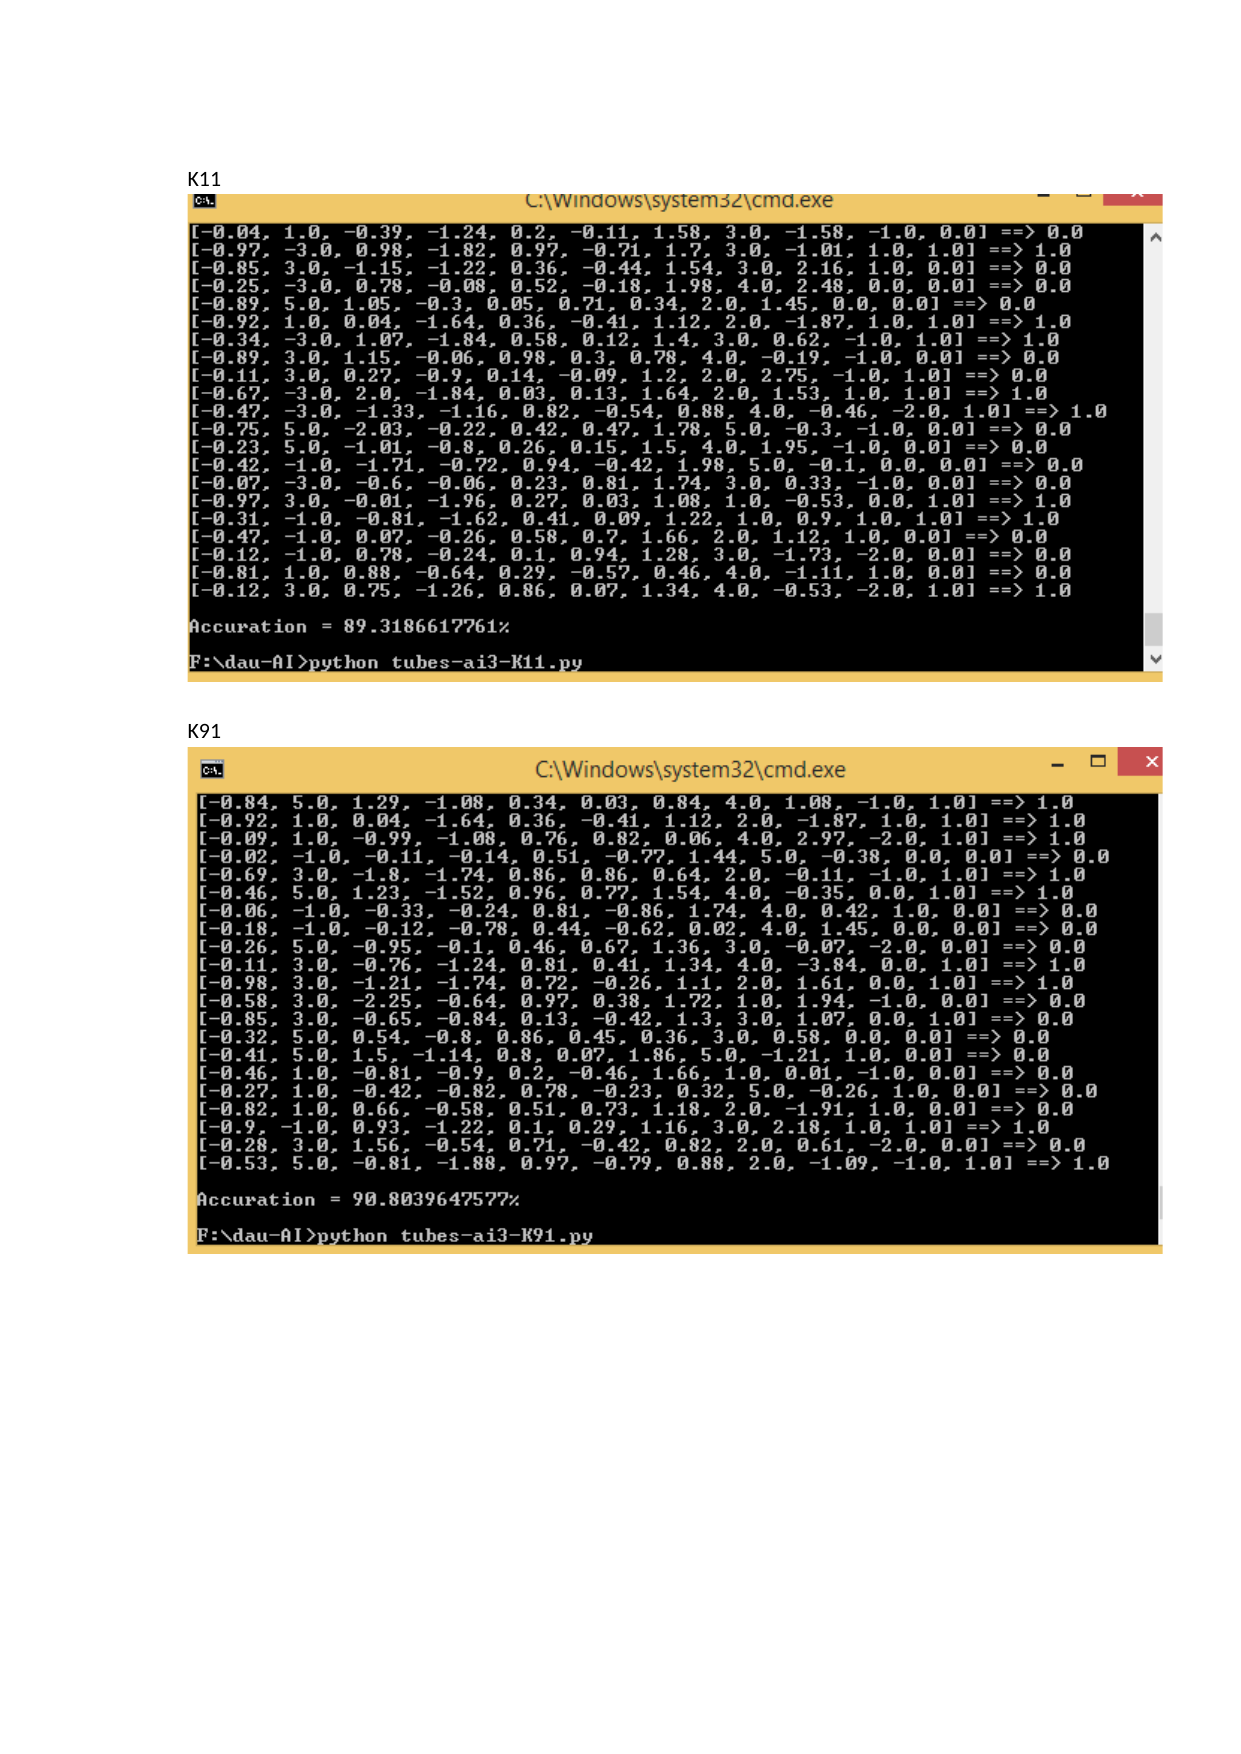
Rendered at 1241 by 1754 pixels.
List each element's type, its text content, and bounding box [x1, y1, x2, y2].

picture [187, 194, 1163, 682]
text K91 [187, 714, 1053, 747]
text K11 [187, 162, 1053, 194]
picture [187, 747, 1163, 1254]
